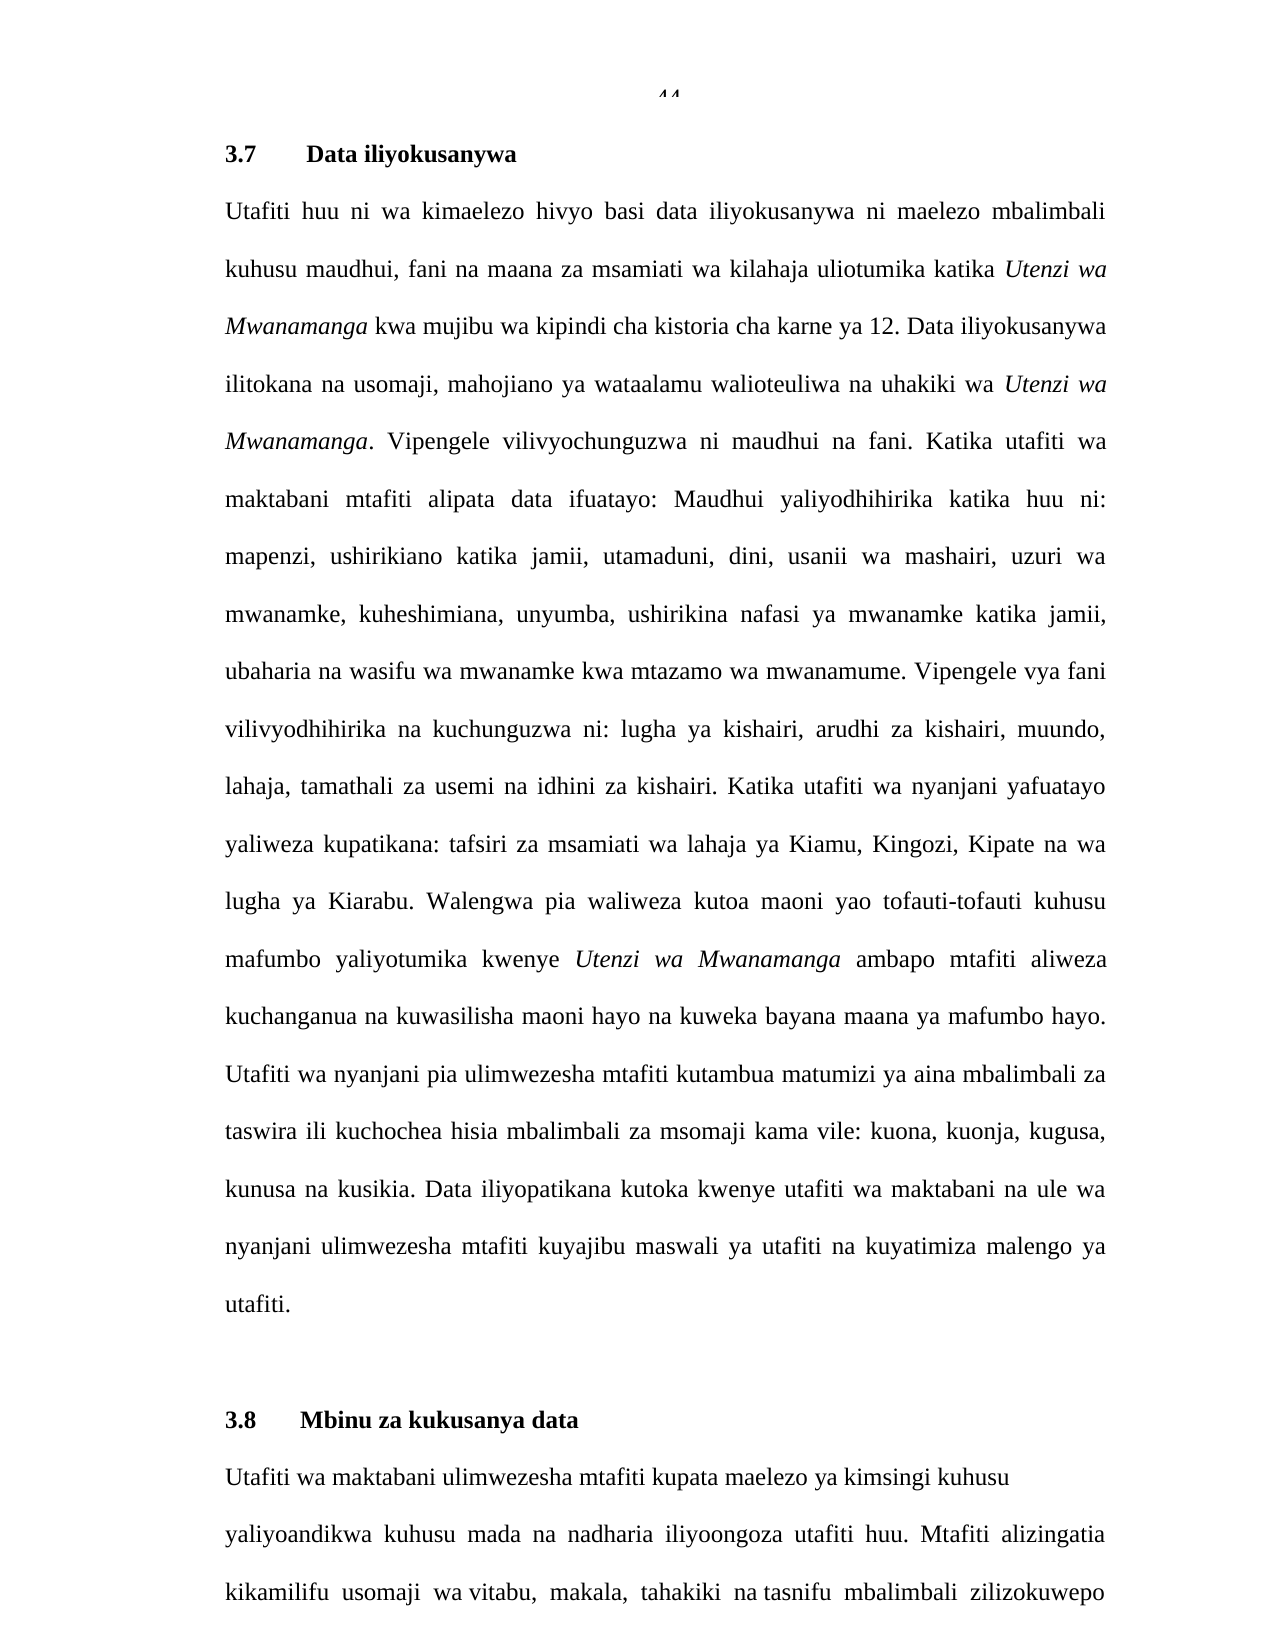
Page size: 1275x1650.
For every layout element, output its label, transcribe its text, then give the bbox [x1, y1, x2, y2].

text Utafiti huu ni wa kimaelezo hivyo basi data iliyokusanywa ni maelezo mbalimbali kuhusu maudhui, fani na maana za msamiati wa kilahaja uliotumika katika Utenzi wa Mwanamanga kwa mujibu wa kipindi cha kistoria cha karne ya 12. Data iliyokusanywa ilitokana na usomaji, mahojiano ya wataalamu walioteuliwa na uhakiki wa Utenzi wa Mwanamanga. Vipengele vilivyochunguzwa ni maudhui na fani. Katika utafiti wa maktabani mtafiti alipata data ifuatayo: Maudhui yaliyodhihirika katika huu ni: mapenzi, ushirikiano katika jamii, utamaduni, dini, usanii wa mashairi, uzuri wa mwanamke, kuheshimiana, unyumba, ushirikina nafasi ya mwanamke katika jamii, ubaharia na wasifu wa mwanamke kwa mtazamo wa mwanamume. Vipengele vya fani vilivyodhihirika na kuchunguzwa ni: lugha ya kishairi, arudhi za kishairi, muundo, lahaja, tamathali za usemi na idhini za kishairi. Katika utafiti wa nyanjani yafuatayo yaliweza kupatikana: tafsiri za msamiati wa lahaja ya Kiamu, Kingozi, Kipate na wa lugha ya Kiarabu. Walengwa pia waliweza kutoa maoni yao tofauti-tofauti kuhusu mafumbo yaliyotumika kwenye Utenzi wa Mwanamanga ambapo mtafiti aliweza kuchanganua na kuwasilisha maoni hayo na kuweka bayana maana ya mafumbo hayo. Utafiti wa nyanjani pia ulimwezesha mtafiti kutambua matumizi ya aina mbalimbali za taswira ili kuchochea hisia mbalimbali za msomaji kama vile: kuona, kuonja, kugusa, kunusa na kusikia. Data iliyopatikana kutoka kwenye utafiti wa maktabani na ule wa nyanjani ulimwezesha mtafiti kuyajibu maswali ya utafiti na kuyatimiza malengo ya utafiti. [225, 196, 1107, 1318]
text Utafiti wa maktabani ulimwezesha mtafiti kupata maelezo ya kimsingi kuhusu yaliyoandikwa kuhusu mada na nadharia iliyoongoza utafiti huu. Mtafiti alizingatia [225, 1462, 1107, 1548]
subtitle Data iliyokusanywa [225, 139, 1148, 168]
text kikamilifu usomaji wa vitabu, makala, tahakiki na tasnifu mbalimbali zilizokuwepo [225, 1577, 1148, 1606]
subtitle Mbinu za kukusanya data [225, 1405, 1148, 1433]
